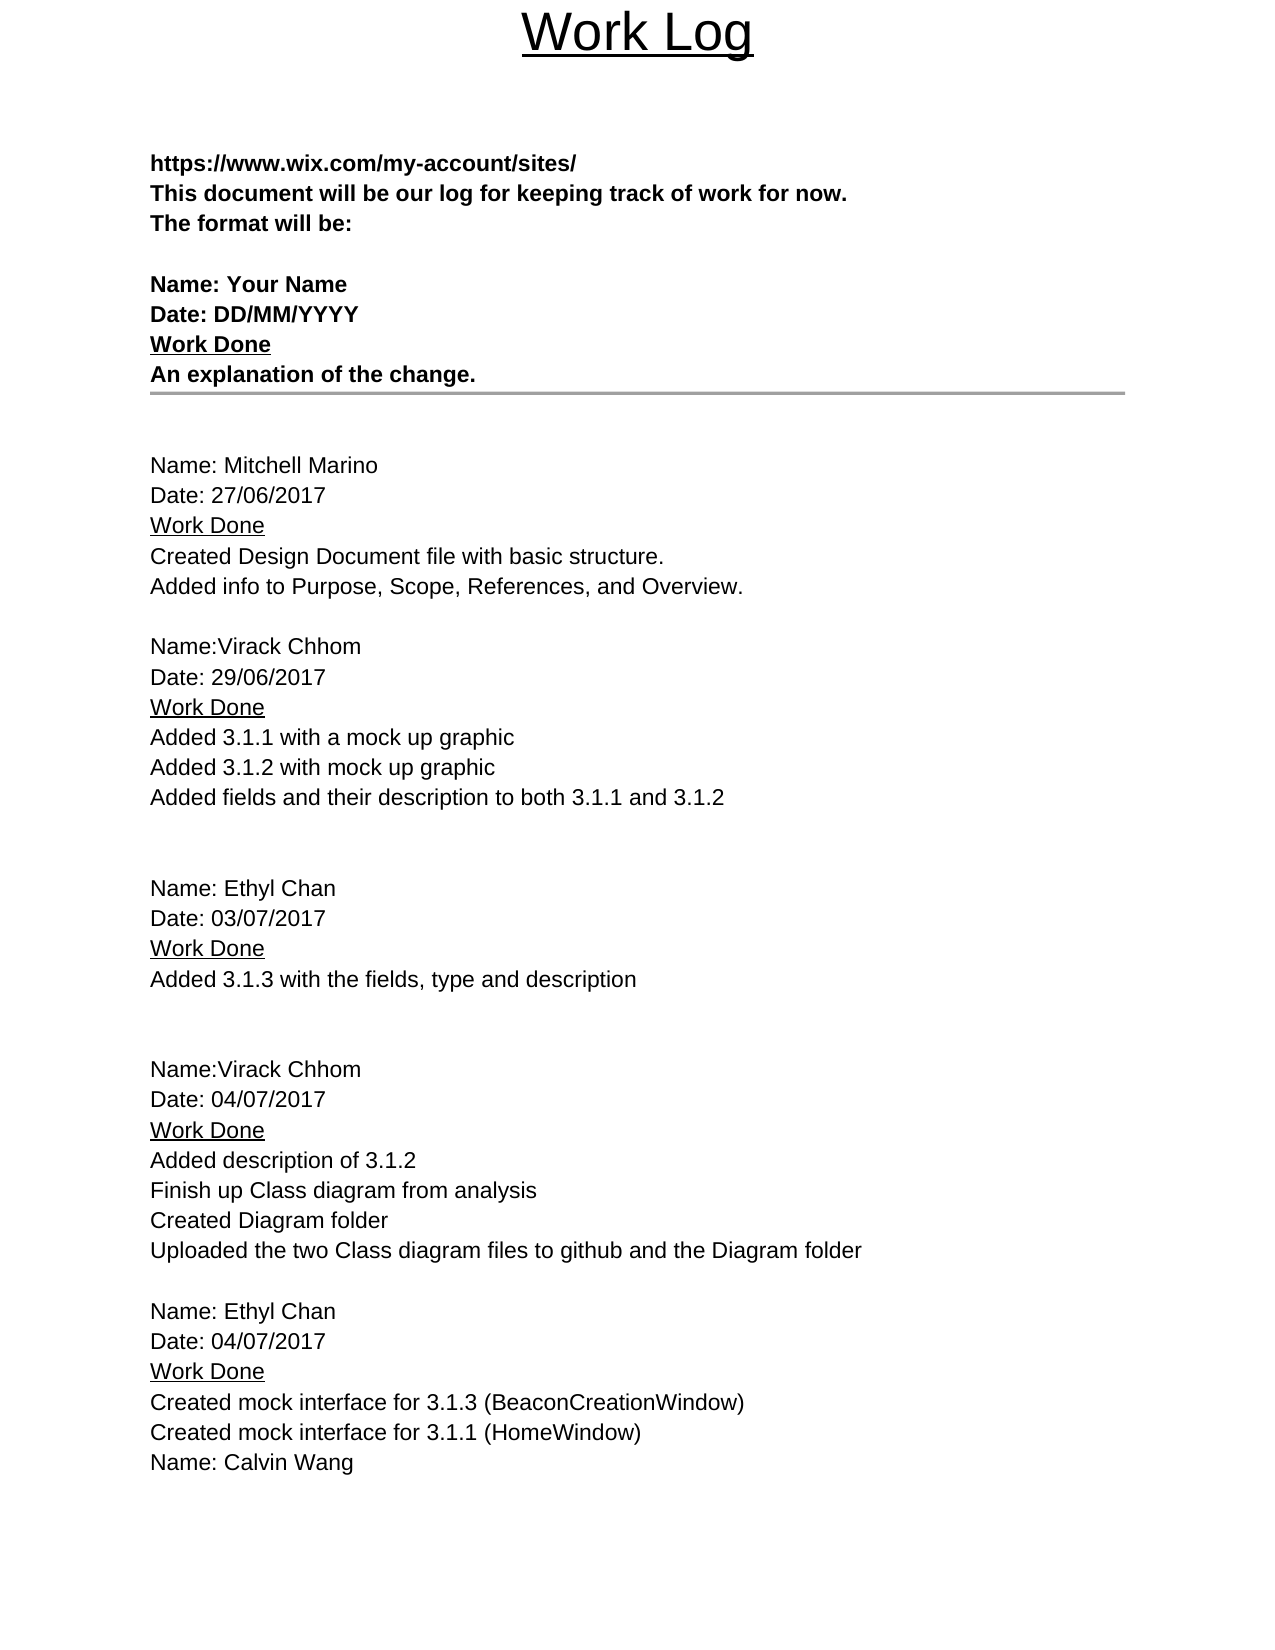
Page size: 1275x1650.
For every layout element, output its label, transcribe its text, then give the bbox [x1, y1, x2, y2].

text This document will be our log for keeping track of work for now. [150, 180, 1125, 207]
text Work Done [150, 935, 1125, 962]
text An explanation of the change. [150, 361, 1125, 388]
text https://www.wix.com/my-account/sites/ [150, 150, 1125, 176]
text Created mock interface for 3.1.1 (HomeWindow) [150, 1419, 1125, 1445]
text Name:Virack Chhom [150, 633, 1125, 660]
text Name: Calvin Wang [150, 1449, 1125, 1475]
text Uploaded the two Class diagram files to github and the Diagram folder [150, 1237, 1125, 1264]
text Added fields and their description to both 3.1.1 and 3.1.2 [150, 784, 1125, 811]
text Added info to Purpose, Scope, References, and Overview. [150, 573, 1125, 599]
text Date: 29/06/2017 [150, 663, 1125, 690]
text Date: 04/07/2017 [150, 1328, 1125, 1354]
text Added 3.1.2 with mock up graphic [150, 754, 1125, 781]
text Date: DD/MM/YYYY [150, 301, 1125, 327]
text Created Design Document file with basic structure. [150, 543, 1125, 569]
text Date: 03/07/2017 [150, 905, 1125, 932]
text Name: Your Name [150, 271, 1125, 297]
text Date: 27/06/2017 [150, 482, 1125, 509]
text Date: 04/07/2017 [150, 1086, 1125, 1113]
text Work Done [150, 1117, 1125, 1143]
text Name: Ethyl Chan [150, 1298, 1125, 1324]
text Name: Ethyl Chan [150, 875, 1125, 901]
text Work Done [150, 694, 1125, 720]
text Work Done [150, 1358, 1125, 1385]
text Name:Virack Chhom [150, 1056, 1125, 1083]
text The format will be: [150, 210, 1125, 237]
text Created mock interface for 3.1.3 (BeaconCreationWindow) [150, 1388, 1125, 1415]
text Name: Mitchell Marino [150, 452, 1125, 478]
text Added 3.1.1 with a mock up graphic [150, 724, 1125, 750]
text Added 3.1.3 with the fields, type and description [150, 966, 1125, 992]
text Work Done [150, 512, 1125, 539]
text Added description of 3.1.2 [150, 1147, 1125, 1173]
text Finish up Class diagram from analysis [150, 1177, 1125, 1203]
text Work Done [150, 331, 1125, 358]
text Created Diagram folder [150, 1207, 1125, 1234]
